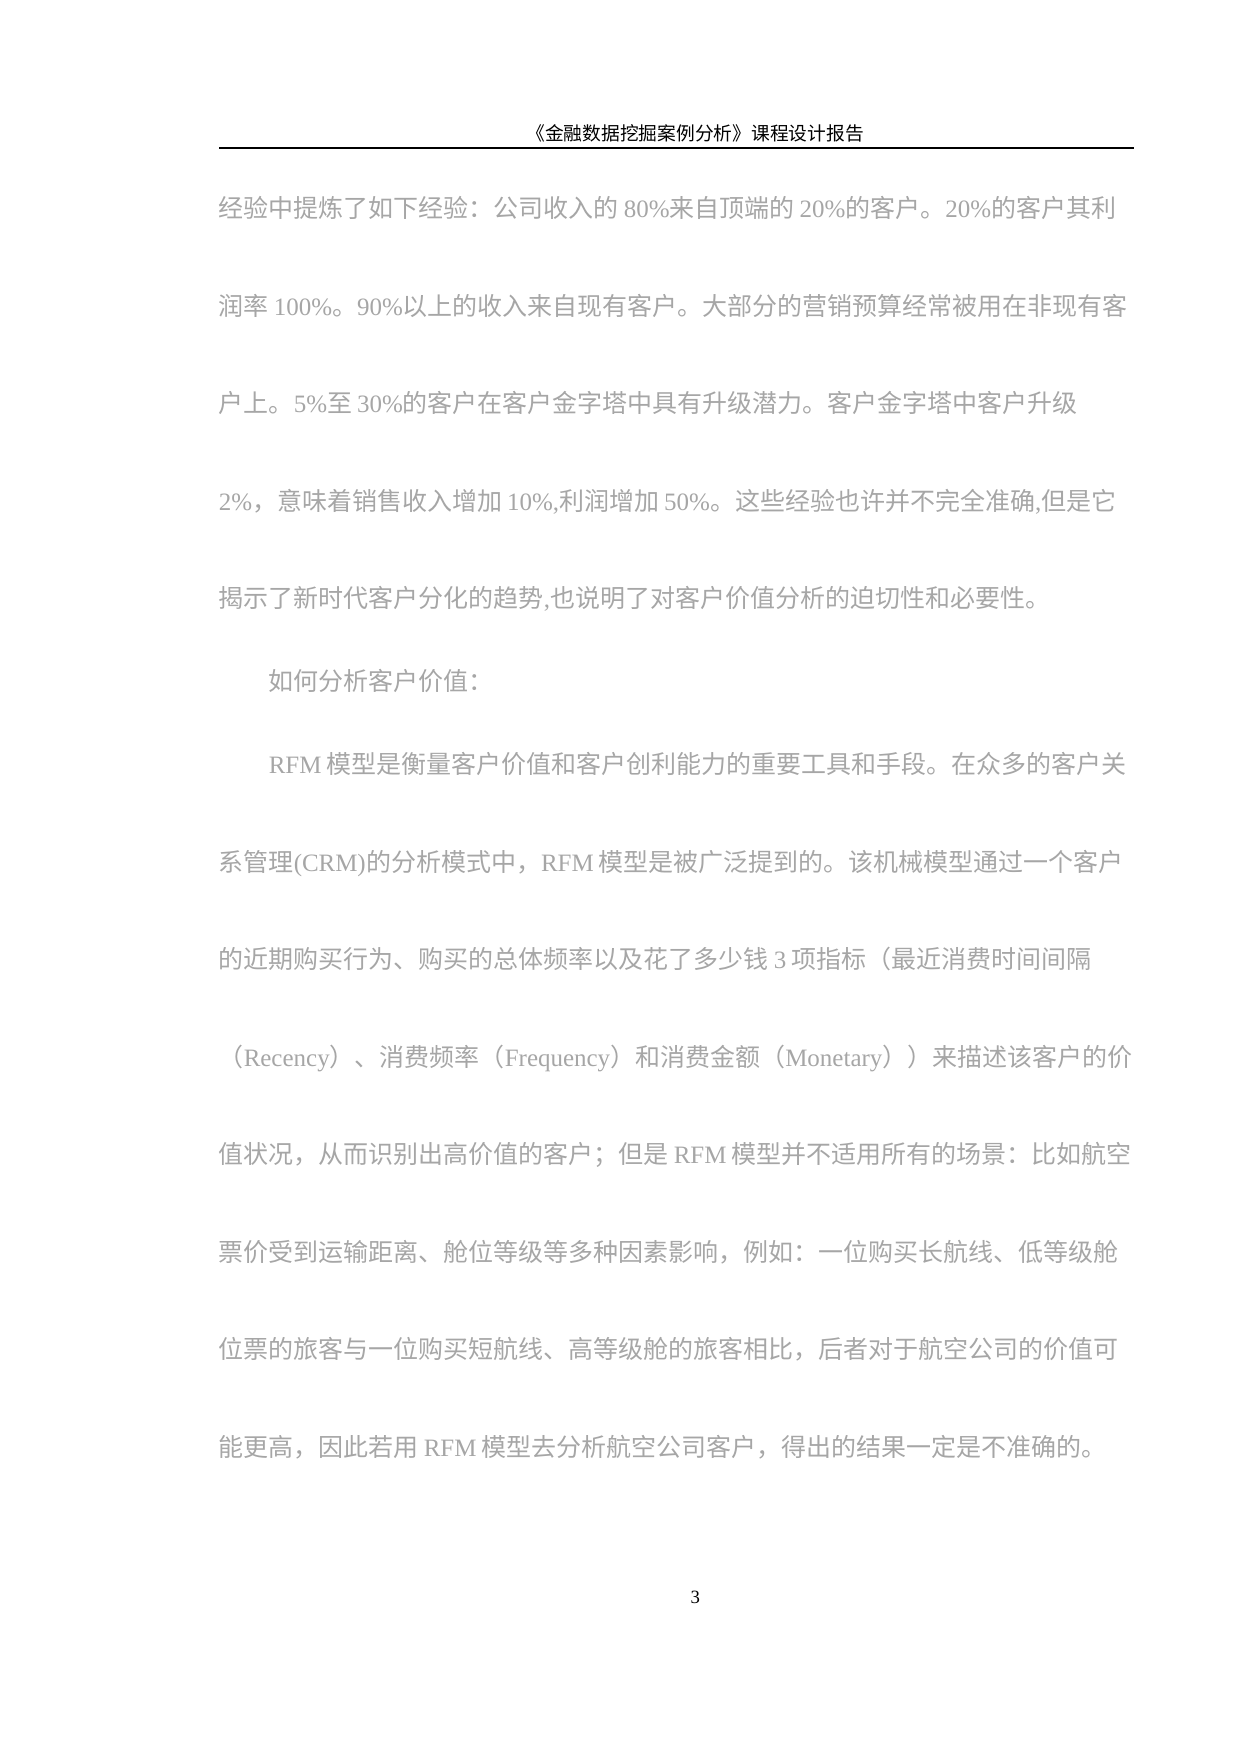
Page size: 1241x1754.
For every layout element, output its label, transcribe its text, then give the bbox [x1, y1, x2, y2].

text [218, 730, 1134, 1478]
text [218, 174, 1134, 629]
text 如何分析客户价值： [218, 647, 1134, 712]
